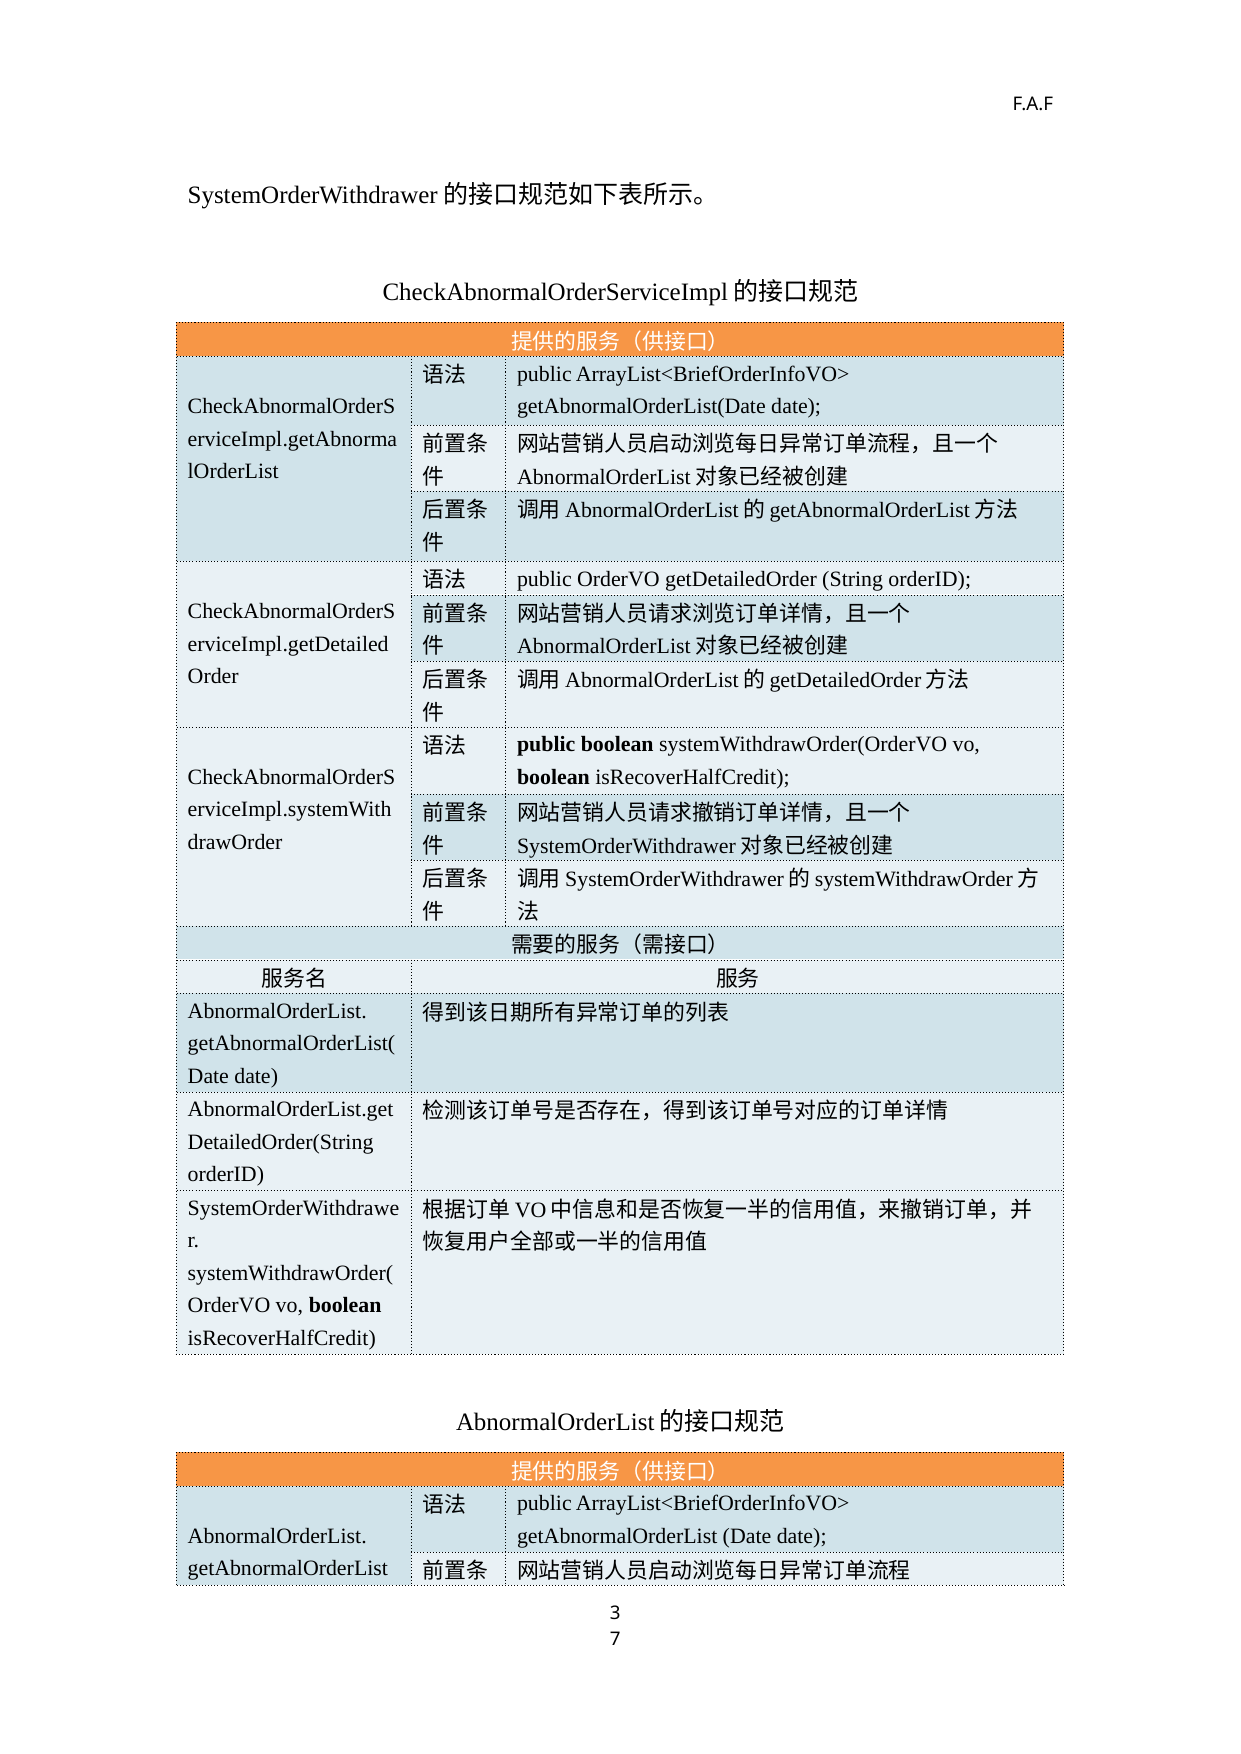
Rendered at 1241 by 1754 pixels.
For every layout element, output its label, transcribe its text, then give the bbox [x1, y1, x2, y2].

text CheckAbnormalOrderServiceImpl、AbnormalOrderList和SystemOrderWithdrawer的接口规范如下表所示。 [187, 160, 1053, 225]
table_cell public ArrayList<BriefOrderInfoVO> getAbnormalOrderList (Date date); [506, 1486, 1064, 1552]
table_cell public ArrayList<BriefOrderInfoVO> getAbnormalOrderList(Date date); [506, 356, 1064, 425]
table_cell 网站营销人员启动浏览每日异常订单流程，且一个AbnormalOrderList对象已经被创建 [506, 425, 1064, 491]
table_cell 需要的服务（需接口） [176, 926, 1064, 959]
table_cell CheckAbnormalOrderServiceImpl.getDetailedOrder [176, 561, 411, 727]
table_cell 网站营销人员请求撤销订单详情，且一个SystemOrderWithdrawer对象已经被创建 [506, 794, 1064, 860]
table_cell 后置条件 [411, 491, 506, 561]
table_cell 网站营销人员启动浏览每日异常订单流程 [506, 1552, 1064, 1585]
table_cell SystemOrderWithdrawer. systemWithdrawOrder(OrderVO vo, boolean isRecoverHalfCredit) [176, 1190, 411, 1354]
table_cell 网站营销人员请求浏览订单详情，且一个AbnormalOrderList对象已经被创建 [506, 595, 1064, 661]
table_cell CheckAbnormalOrderServiceImpl.getAbnormalOrderList [176, 356, 411, 561]
table_header 提供的服务（供接口） [176, 322, 1064, 356]
table_cell 后置条件 [411, 860, 506, 926]
table_cell 语法 [411, 727, 506, 794]
table_cell 语法 [411, 1486, 506, 1552]
table_cell 前置条件 [411, 595, 506, 661]
text AbnormalOrderList的接口规范 [187, 1387, 1053, 1452]
table_cell public OrderVO getDetailedOrder (String orderID); [506, 561, 1064, 594]
table_cell 服务 [411, 960, 1064, 993]
table_cell 调用SystemOrderWithdrawer的systemWithdrawOrder方法 [506, 860, 1064, 926]
table_cell AbnormalOrderList. getAbnormalOrderList [176, 1486, 411, 1585]
table_cell 前置条件 [411, 425, 506, 491]
table_cell 服务名 [176, 960, 411, 993]
table_cell 后置条件 [411, 661, 506, 727]
table_cell 调用AbnormalOrderList的getDetailedOrder方法 [506, 661, 1064, 727]
table_cell public boolean systemWithdrawOrder(OrderVO vo, boolean isRecoverHalfCredit); [506, 727, 1064, 794]
table_cell 根据订单VO中信息和是否恢复一半的信用值，来撤销订单，并恢复用户全部或一半的信用值 [411, 1190, 1064, 1354]
table_cell 语法 [411, 356, 506, 425]
table_cell AbnormalOrderList.getDetailedOrder(String orderID) [176, 1092, 411, 1190]
text CheckAbnormalOrderServiceImpl的接口规范 [187, 257, 1053, 322]
table_cell 得到该日期所有异常订单的列表 [411, 993, 1064, 1092]
table_cell 调用AbnormalOrderList的getAbnormalOrderList方法 [506, 491, 1064, 561]
table_cell 前置条件 [411, 794, 506, 860]
table_cell 前置条件 [411, 1552, 506, 1585]
table_cell CheckAbnormalOrderServiceImpl.systemWithdrawOrder [176, 727, 411, 926]
table_cell 语法 [411, 561, 506, 594]
table_cell AbnormalOrderList. getAbnormalOrderList(Date date) [176, 993, 411, 1092]
table_header 提供的服务（供接口） [176, 1452, 1064, 1486]
table_cell 检测该订单号是否存在，得到该订单号对应的订单详情 [411, 1092, 1064, 1190]
